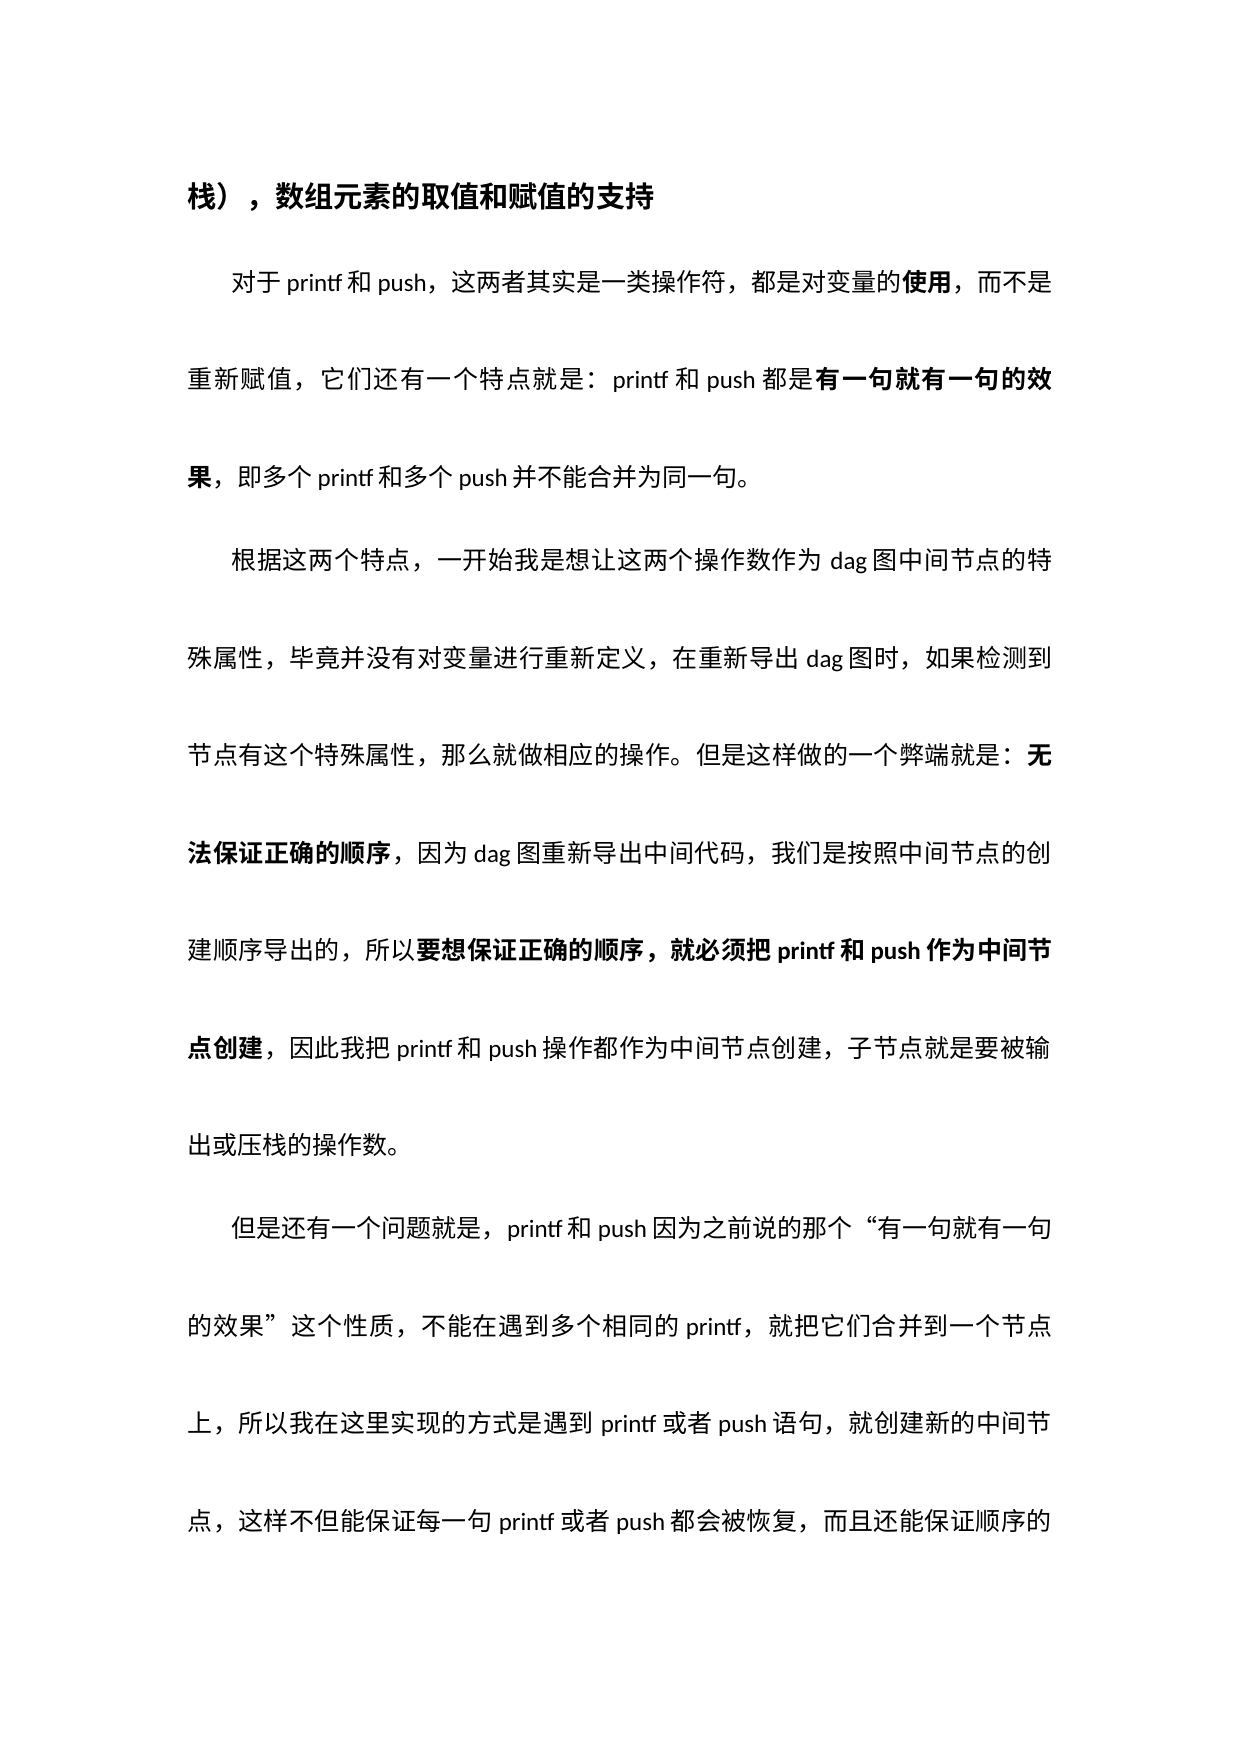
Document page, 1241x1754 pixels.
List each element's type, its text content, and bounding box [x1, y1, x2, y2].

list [187, 162, 1053, 227]
list 对于printf和push，这两者其实是一类操作符，都是对变量的使用，而不是重新赋值，它们还有一个特点就是：printf和push都是有一句就有一句的效果，即多个printf和多个push并不能合并为同一句。 [187, 248, 1053, 508]
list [187, 1194, 1053, 1552]
list 根据这两个特点，一开始我是想让这两个操作数作为dag图中间节点的特殊属性，毕竟并没有对变量进行重新定义，在重新导出dag图时，如果检测到节点有这个特殊属性，那么就做相应的操作。但是这样做的一个弊端就是：无法保证正确的顺序，因为dag图重新导出中间代码，我们是按照中间节点的创建顺序导出的，所以要想保证正确的顺序，就必须把printf和push作为中间节点创建，因此我把printf和push操作都作为中间节点创建，子节点就是要被输出或压栈的操作数。 [187, 526, 1053, 1176]
